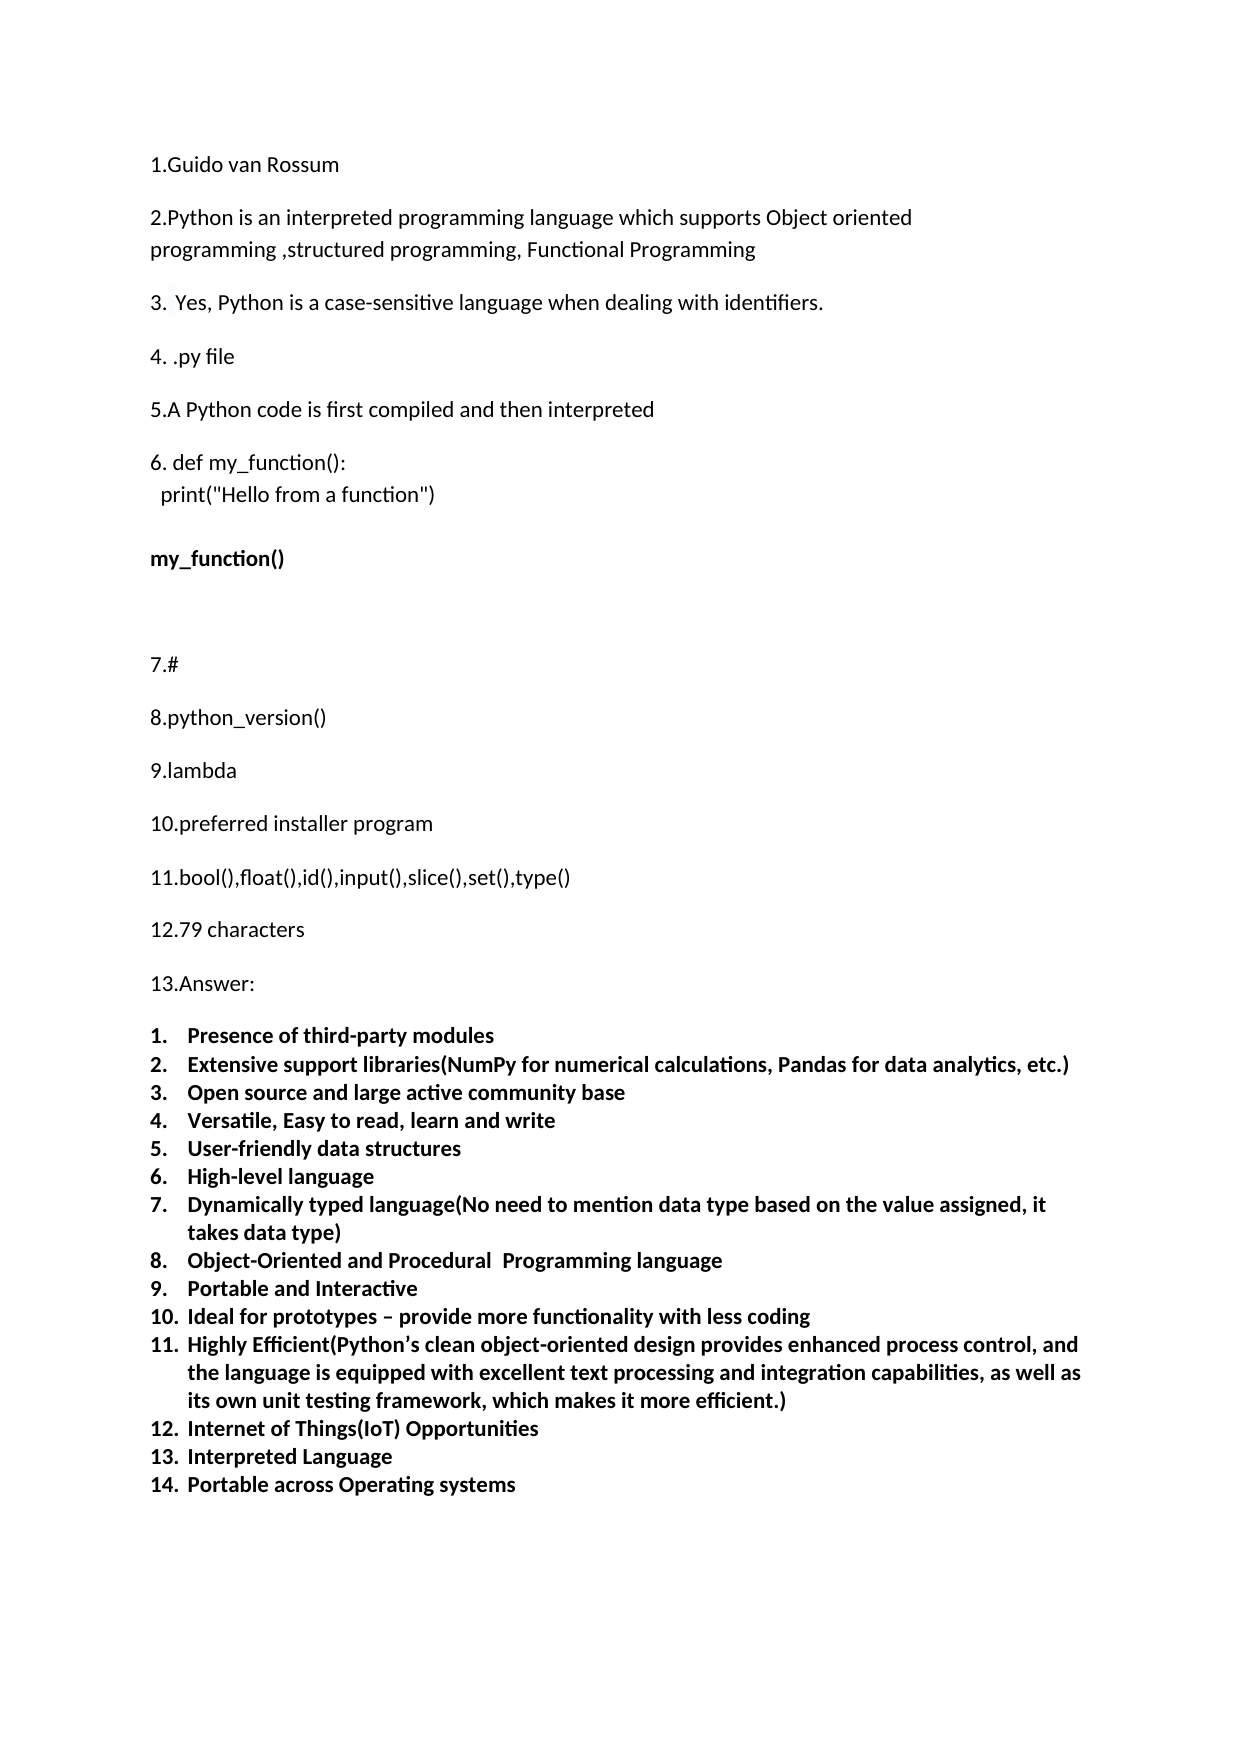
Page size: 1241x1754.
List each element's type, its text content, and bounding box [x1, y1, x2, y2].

list Extensive support libraries(NumPy for numerical calculations, Pandas for data analytics, etc.) [150, 1050, 1090, 1078]
text 7.# [150, 651, 1090, 678]
list Portable and Interactive [150, 1274, 1090, 1302]
text 2.Python is an interpreted programming language which supports Object oriented programming ,structured programming, Functional Programming [150, 203, 1090, 263]
list Dynamically typed language(No need to mention data type based on the value assigned, it takes data type) [150, 1190, 1090, 1246]
text 5.A Python code is first compiled and then interpreted [150, 395, 1090, 423]
list High-level language [150, 1162, 1090, 1190]
list Versatile, Easy to read, learn and write [150, 1106, 1090, 1134]
list Object-Oriented and Procedural Programming language [150, 1246, 1090, 1274]
text 12.79 characters [150, 916, 1090, 944]
text 8.python_version() [150, 703, 1090, 732]
text 10.preferred installer program [150, 809, 1090, 838]
list Presence of third-party modules [150, 1022, 1090, 1050]
text 4. .py file [150, 342, 1090, 370]
list Internet of Things(IoT) Opportunities [150, 1414, 1090, 1442]
list Open source and large active community base [150, 1078, 1090, 1106]
text 11.bool(),float(),id(),input(),slice(),set(),type() [150, 863, 1090, 891]
text 3. Yes, Python is a case-sensitive language when dealing with identifiers. [175, 288, 1090, 316]
list Highly Efficient(Python’s clean object-oriented design provides enhanced process control, and the language is equipped with excellent text processing and integration capabilities, as well as its own unit testing framework, which makes it more efficient.) [150, 1330, 1090, 1414]
list Ideal for prototypes – provide more functionality with less coding [150, 1302, 1090, 1330]
text 9.lambda [150, 757, 1090, 784]
list Interpreted Language [150, 1442, 1090, 1470]
text 13.Answer: [150, 969, 1090, 997]
text 1.Guido van Rossum [150, 150, 1090, 178]
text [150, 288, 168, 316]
list Portable across Operating systems [150, 1470, 1090, 1498]
list User-friendly data structures [150, 1134, 1090, 1162]
text 6. def my_function(): print("Hello from a function") my_function() [150, 448, 1090, 572]
